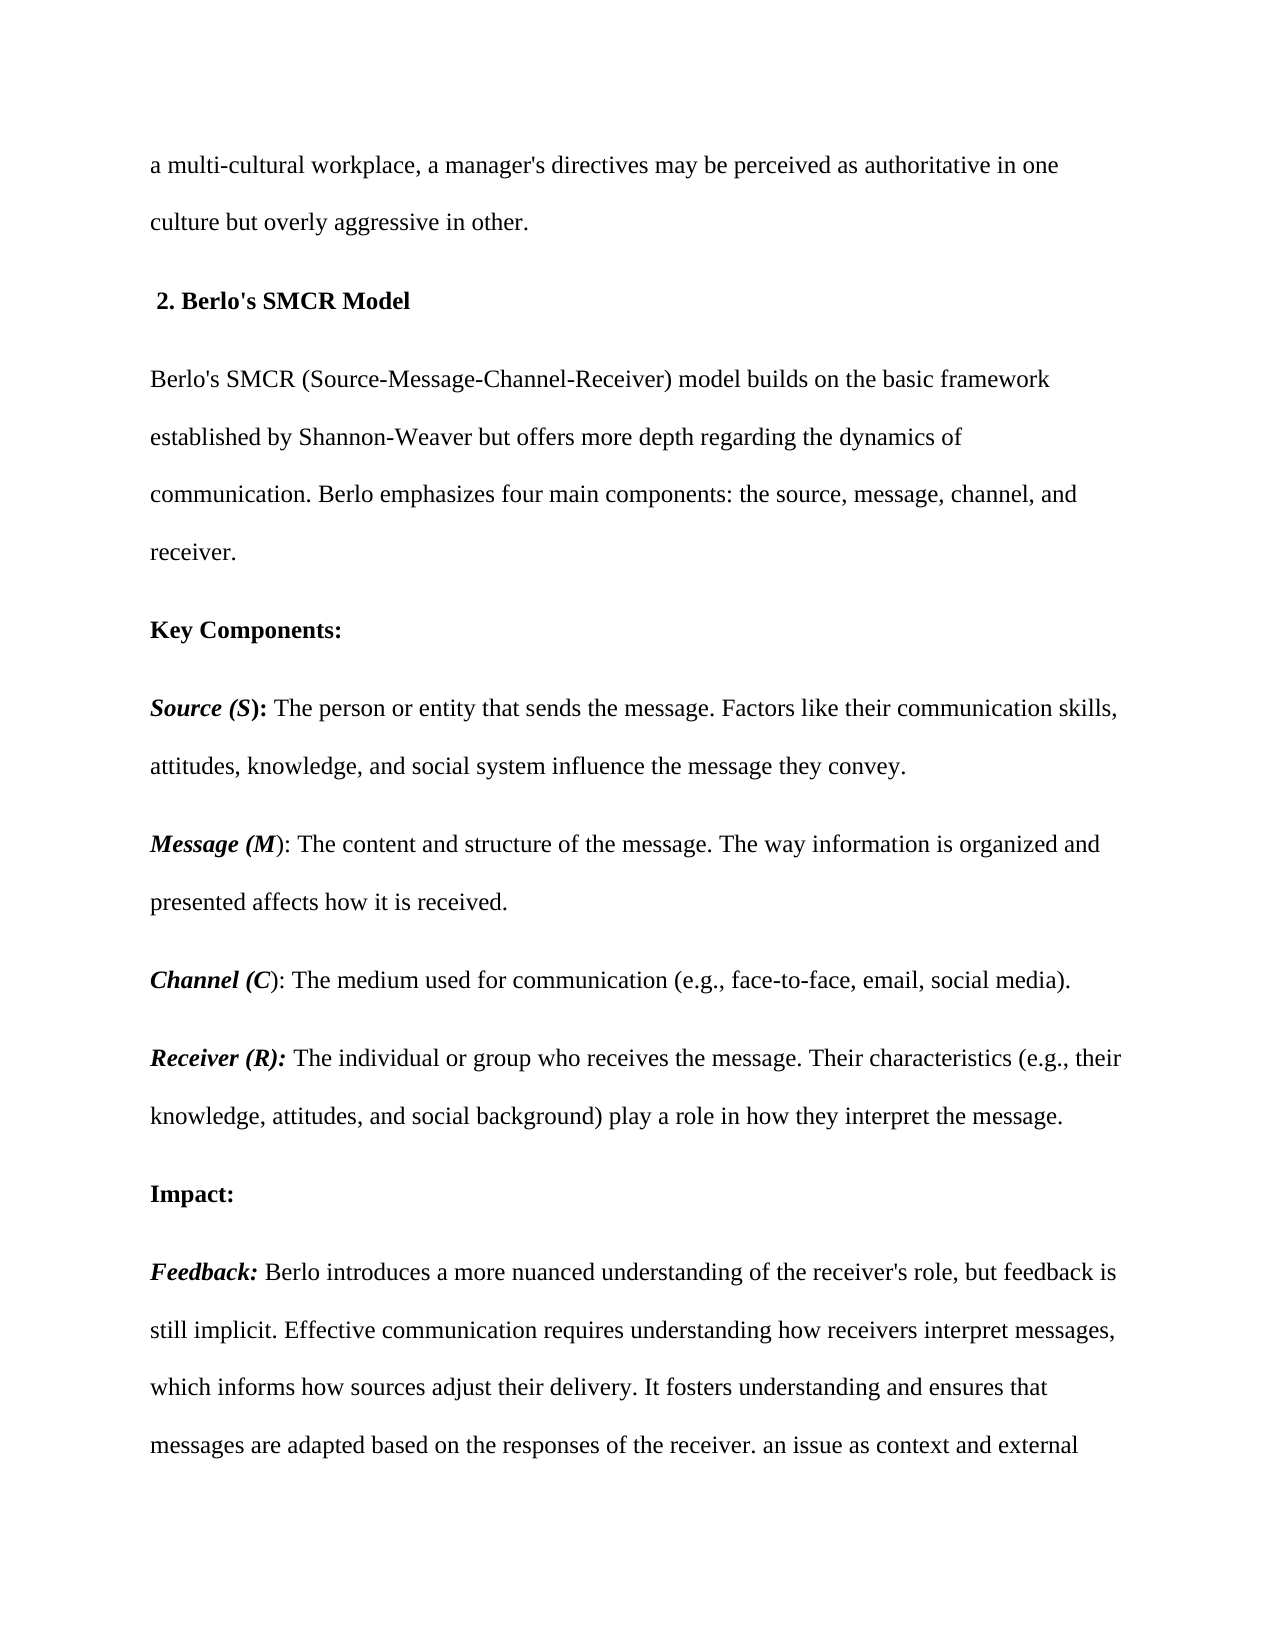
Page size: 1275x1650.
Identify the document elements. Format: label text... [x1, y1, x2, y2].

text Channel (C): The medium used for communication (e.g., face-to-face, email, social media). [150, 965, 1125, 994]
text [150, 150, 1125, 236]
text Key Components: [150, 615, 1125, 644]
text Impact: [150, 1179, 1125, 1208]
text Source (S): The person or entity that sends the message. Factors like their communication skills, attitudes, knowledge, and social system influence the message they convey. [150, 693, 1125, 779]
text Message (M): The content and structure of the message. The way information is organized and presented affects how it is received. [150, 829, 1125, 915]
text Berlo's SMCR (Source-Message-Channel-Receiver) model builds on the basic framework established by Shannon-Weaver but offers more depth regarding the dynamics of communication. Berlo emphasizes four main components: the source, message, channel, and receiver. [150, 364, 1125, 565]
text Receiver (R): The individual or group who receives the message. Their characteristics (e.g., their knowledge, attitudes, and social background) play a role in how they interpret the message. [150, 1043, 1125, 1129]
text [150, 1257, 1125, 1459]
text 2. Berlo's SMCR Model [150, 286, 1125, 314]
